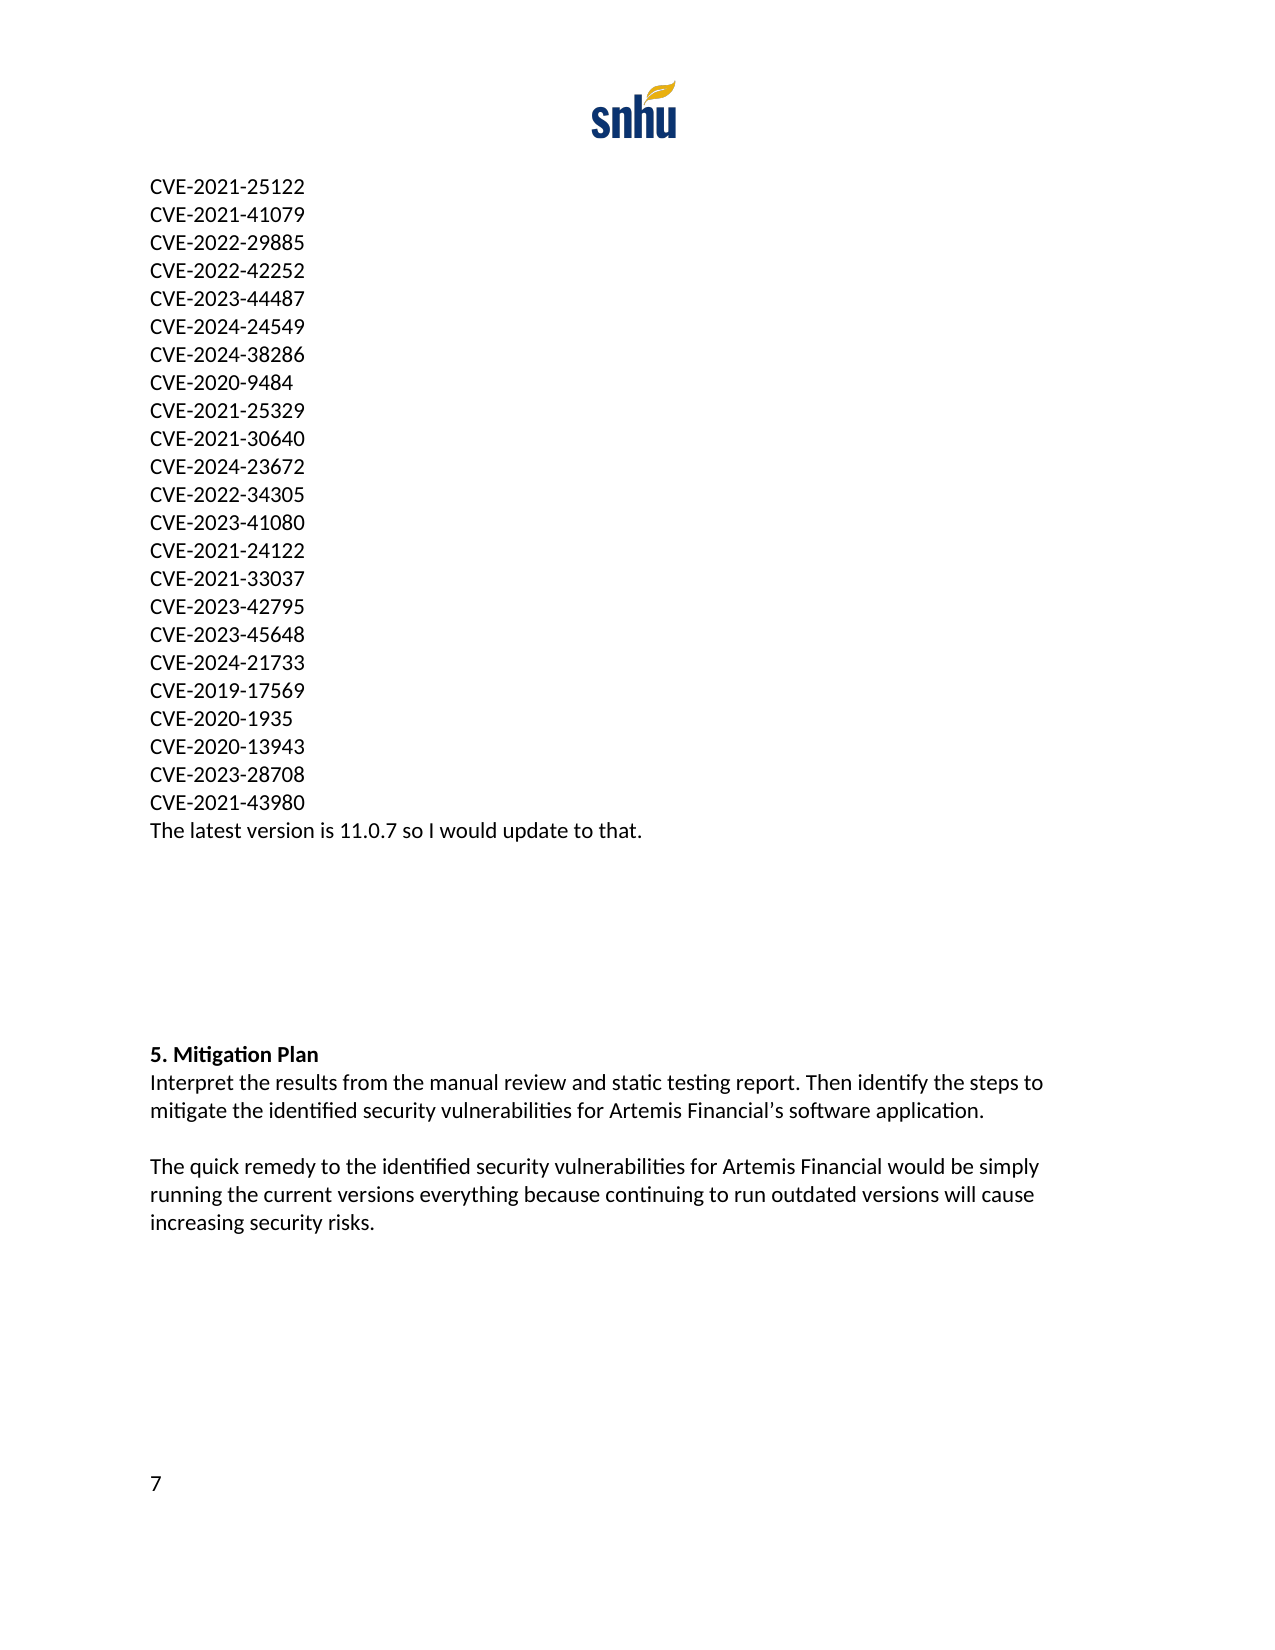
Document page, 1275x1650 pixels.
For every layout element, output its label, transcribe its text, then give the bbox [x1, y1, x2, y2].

text CVE-2023-42795 [150, 592, 1125, 620]
text CVE-2022-42252 [150, 256, 1125, 284]
text running the current versions everything because continuing to run outdated versions will cause increasing security risks. [150, 1181, 1125, 1237]
text CVE-2024-38286 [150, 340, 1125, 368]
text CVE-2023-44487 [150, 284, 1125, 312]
text CVE-2021-41079 [150, 200, 1125, 228]
text CVE-2019-17569 [150, 676, 1125, 704]
text CVE-2020-9484 [150, 368, 1125, 396]
text Interpret the results from the manual review and static testing report. Then identify the steps to mitigate the identified security vulnerabilities for Artemis Financial’s software application. [150, 1068, 1125, 1124]
text CVE-2020-13943 [150, 732, 1125, 760]
text CVE-2023-28708 [150, 760, 1125, 788]
text The quick remedy to the identified security vulnerabilities for Artemis Financial would be simply [150, 1152, 1125, 1181]
text CVE-2021-30640 [150, 424, 1125, 452]
text CVE-2024-23672 [150, 452, 1125, 480]
text CVE-2022-34305 [150, 480, 1125, 508]
text 5. Mitigation Plan [150, 1040, 1125, 1068]
text CVE-2020-1935 [150, 704, 1125, 732]
text CVE-2021-24122 [150, 536, 1125, 564]
text CVE-2024-24549 [150, 312, 1125, 340]
text CVE-2021-33037 [150, 564, 1125, 592]
text CVE-2021-25122 [150, 172, 1125, 200]
text CVE-2021-43980 [150, 788, 1125, 816]
text The latest version is 11.0.7 so I would update to that. [150, 816, 1125, 844]
text CVE-2021-25329 [150, 396, 1125, 424]
text CVE-2023-41080 [150, 508, 1125, 536]
text CVE-2024-21733 [150, 648, 1125, 676]
text CVE-2023-45648 [150, 620, 1125, 648]
text CVE-2022-29885 [150, 228, 1125, 256]
picture [572, 75, 703, 147]
